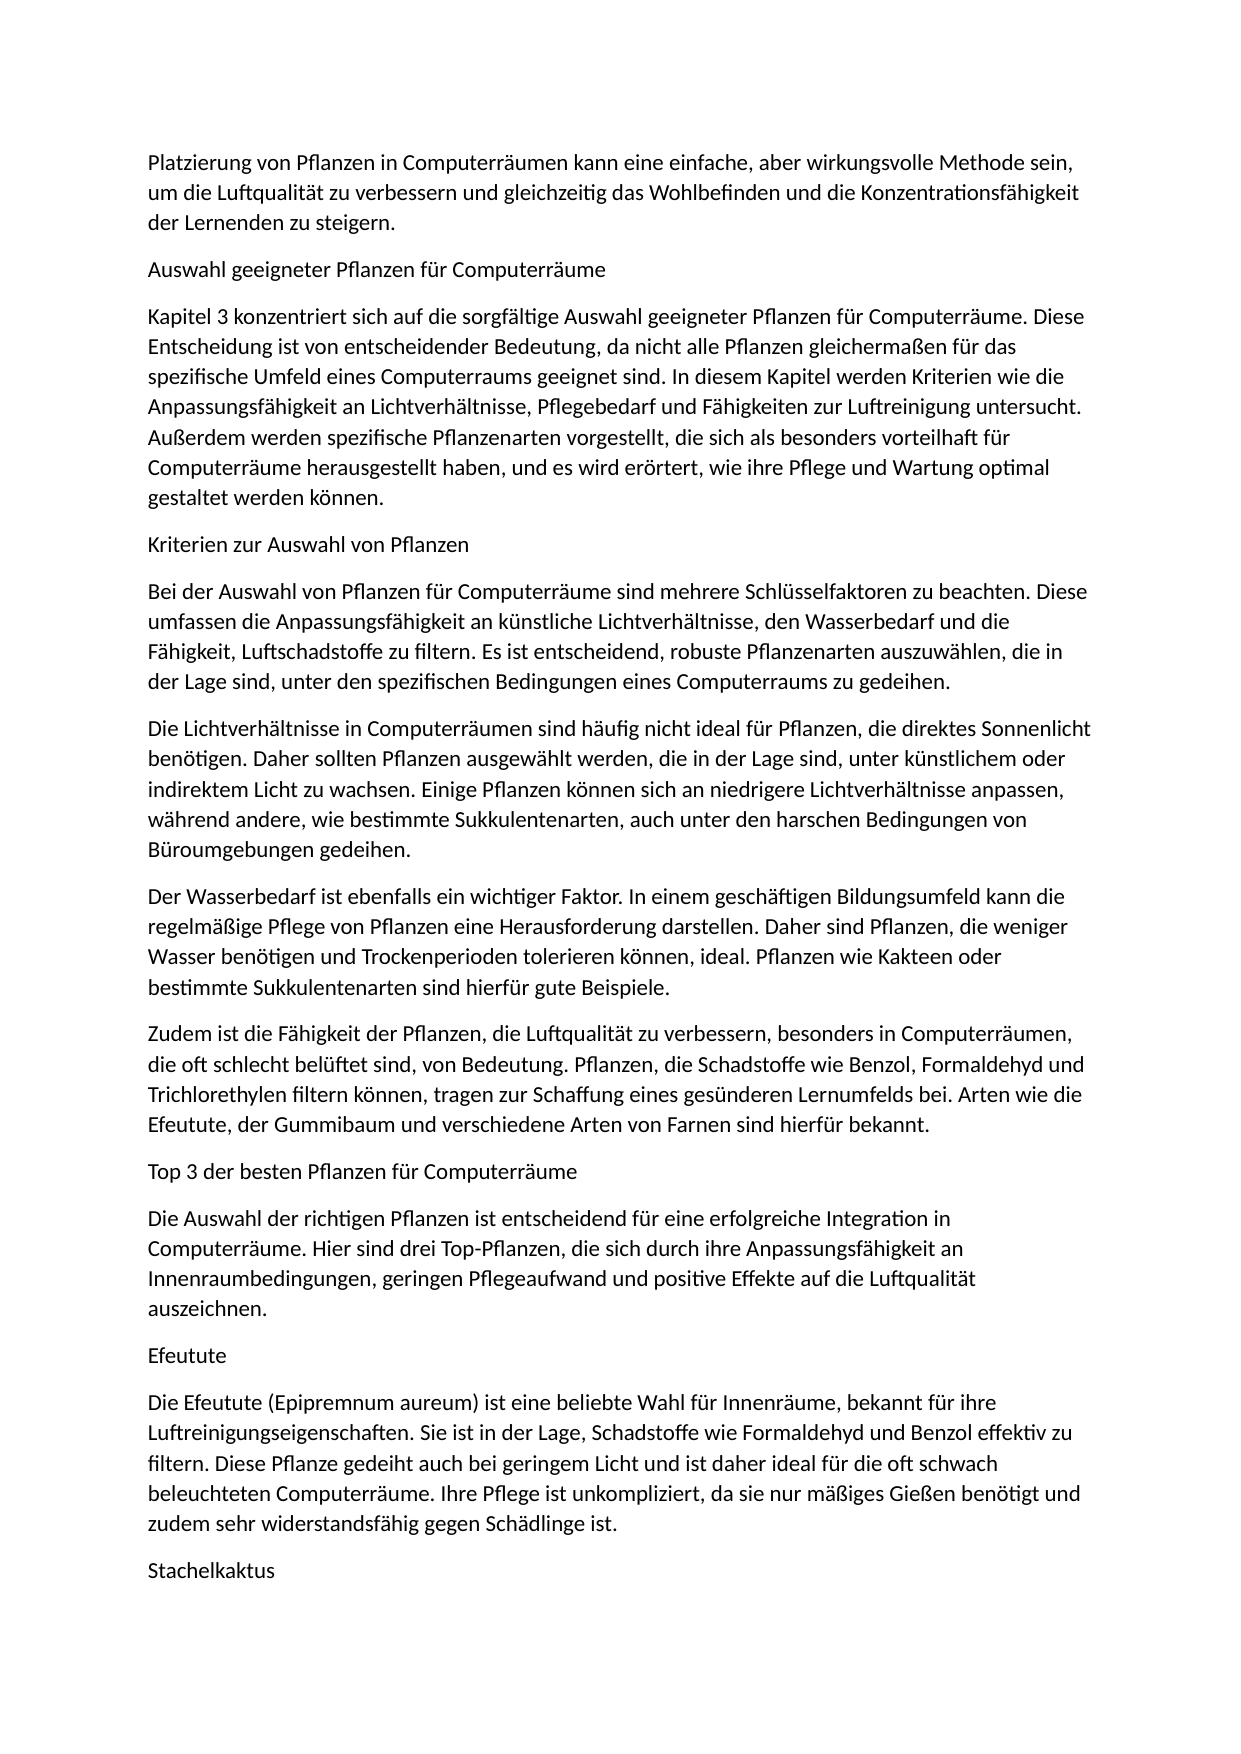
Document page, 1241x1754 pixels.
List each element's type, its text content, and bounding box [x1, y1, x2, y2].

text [148, 148, 1093, 236]
text Top 3 der besten Pflanzen für Computerräume [148, 1157, 1093, 1185]
text Auswahl geeigneter Pflanzen für Computerräume [148, 255, 1093, 283]
text Zudem ist die Fähigkeit der Pflanzen, die Luftqualität zu verbessern, besonders in Computerräumen, die oft schlecht belüftet sind, von Bedeutung. Pflanzen, die Schadstoffe wie Benzol, Formaldehyd und Trichlorethylen filtern können, tragen zur Schaffung eines gesünderen Lernumfelds bei. Arten wie die Efeutute, der Gummibaum und verschiedene Arten von Farnen sind hierfür bekannt. [148, 1019, 1093, 1138]
text Die Lichtverhältnisse in Computerräumen sind häufig nicht ideal für Pflanzen, die direktes Sonnenlicht benötigen. Daher sollten Pflanzen ausgewählt werden, die in der Lage sind, unter künstlichem oder indirektem Licht zu wachsen. Einige Pflanzen können sich an niedrigere Lichtverhältnisse anpassen, während andere, wie bestimmte Sukkulentenarten, auch unter den harschen Bedingungen von Büroumgebungen gedeihen. [148, 714, 1093, 863]
text Kapitel 3 konzentriert sich auf die sorgfältige Auswahl geeigneter Pflanzen für Computerräume. Diese Entscheidung ist von entscheidender Bedeutung, da nicht alle Pflanzen gleichermaßen für das spezifische Umfeld eines Computerraums geeignet sind. In diesem Kapitel werden Kriterien wie die Anpassungsfähigkeit an Lichtverhältnisse, Pflegebedarf und Fähigkeiten zur Luftreinigung untersucht. Außerdem werden spezifische Pflanzenarten vorgestellt, die sich als besonders vorteilhaft für Computerräume herausgestellt haben, und es wird erörtert, wie ihre Pflege und Wartung optimal gestaltet werden können. [148, 302, 1093, 511]
text Stachelkaktus [148, 1556, 1093, 1584]
text Kriterien zur Auswahl von Pflanzen [148, 530, 1093, 558]
text Die Auswahl der richtigen Pflanzen ist entscheidend für eine erfolgreiche Integration in Computerräume. Hier sind drei Top-Pflanzen, die sich durch ihre Anpassungsfähigkeit an Innenraumbedingungen, geringen Pflegeaufwand und positive Effekte auf die Luftqualität auszeichnen. [148, 1204, 1093, 1322]
text Der Wasserbedarf ist ebenfalls ein wichtiger Faktor. In einem geschäftigen Bildungsumfeld kann die regelmäßige Pflege von Pflanzen eine Herausforderung darstellen. Daher sind Pflanzen, die weniger Wasser benötigen und Trockenperioden tolerieren können, ideal. Pflanzen wie Kakteen oder bestimmte Sukkulentenarten sind hierfür gute Beispiele. [148, 882, 1093, 1001]
text Efeutute [148, 1341, 1093, 1369]
text Die Efeutute (Epipremnum aureum) ist eine beliebte Wahl für Innenräume, bekannt für ihre Luftreinigungseigenschaften. Sie ist in der Lage, Schadstoffe wie Formaldehyd und Benzol effektiv zu filtern. Diese Pflanze gedeiht auch bei geringem Licht und ist daher ideal für die oft schwach beleuchteten Computerräume. Ihre Pflege ist unkompliziert, da sie nur mäßiges Gießen benötigt und zudem sehr widerstandsfähig gegen Schädlinge ist. [148, 1388, 1093, 1537]
text Bei der Auswahl von Pflanzen für Computerräume sind mehrere Schlüsselfaktoren zu beachten. Diese umfassen die Anpassungsfähigkeit an künstliche Lichtverhältnisse, den Wasserbedarf und die Fähigkeit, Luftschadstoffe zu filtern. Es ist entscheidend, robuste Pflanzenarten auszuwählen, die in der Lage sind, unter den spezifischen Bedingungen eines Computerraums zu gedeihen. [148, 577, 1093, 695]
